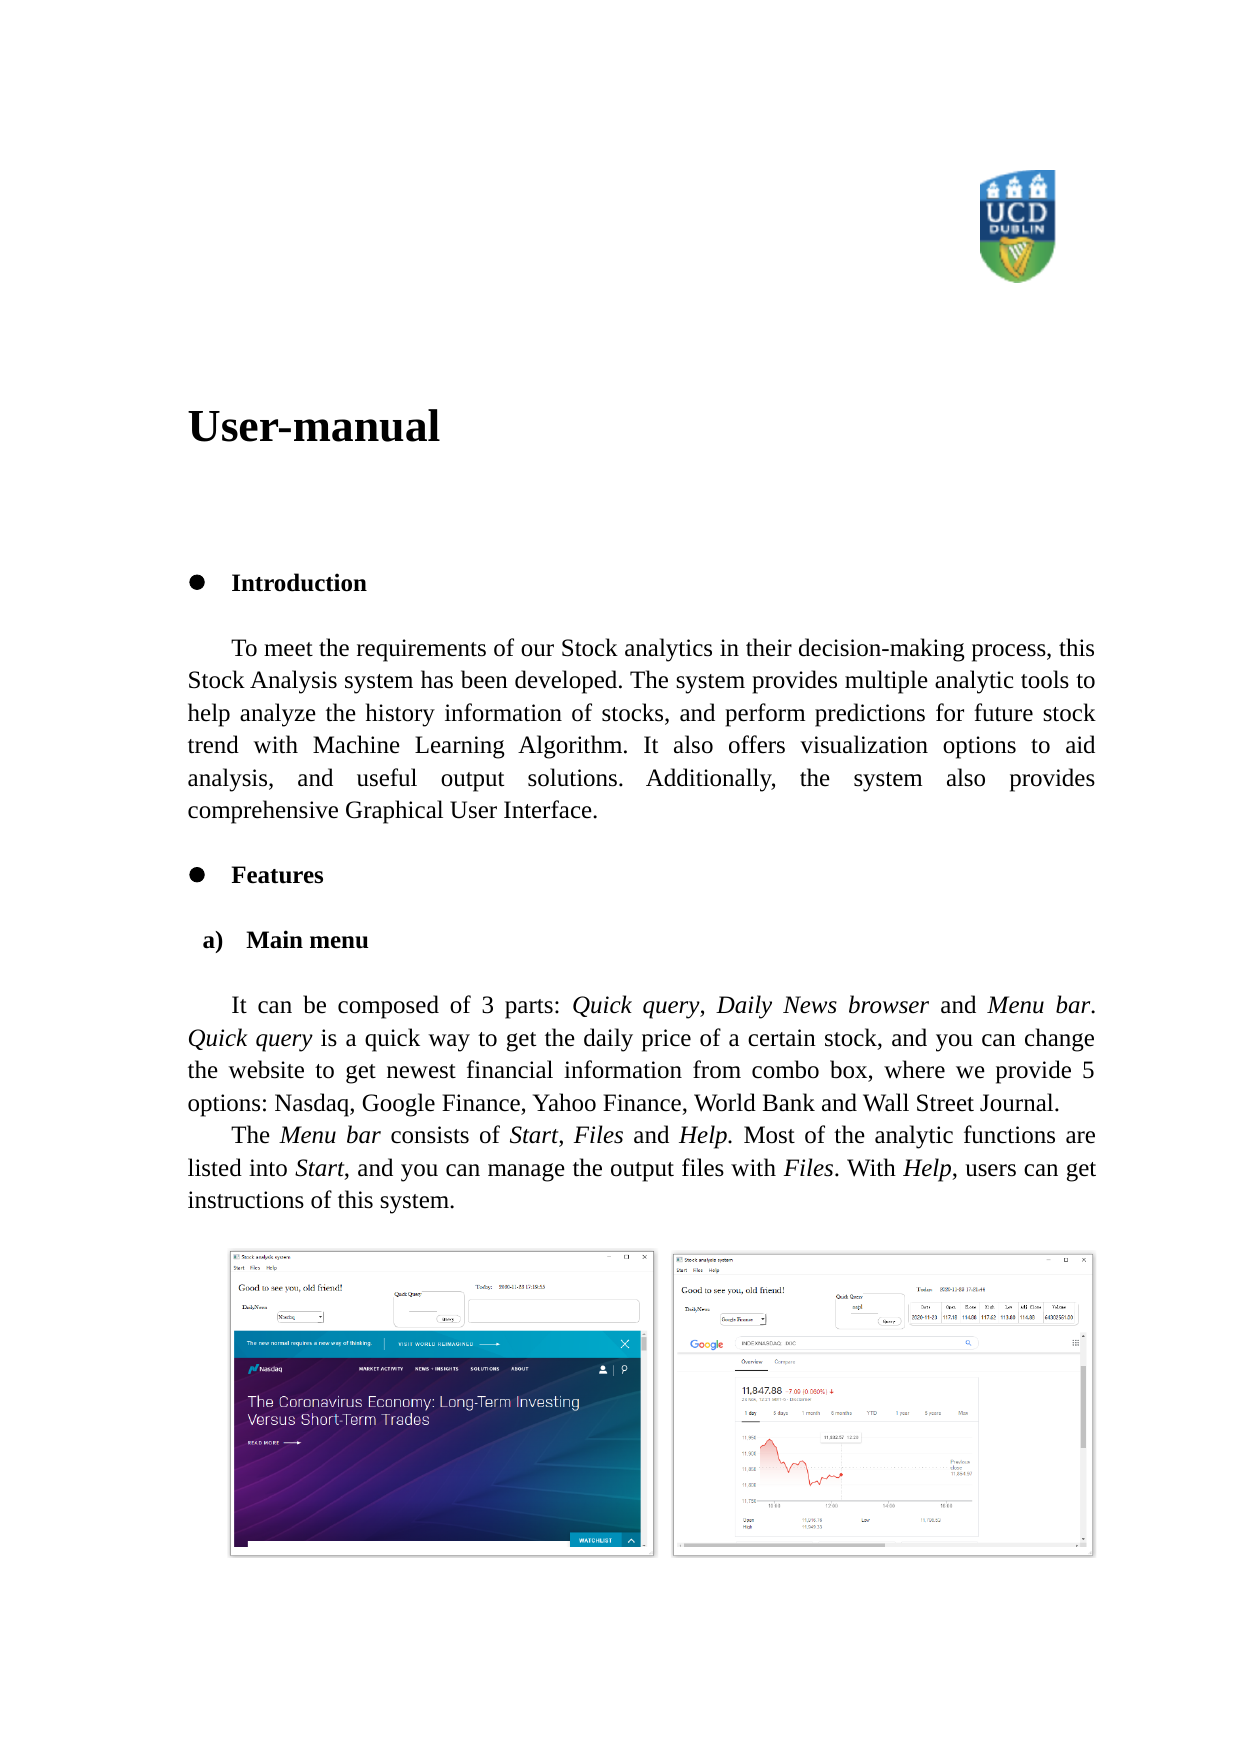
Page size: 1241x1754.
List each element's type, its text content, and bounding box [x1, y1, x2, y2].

picture [973, 162, 1063, 286]
text It can be composed of 3 parts: Quick query, Daily News browser and Menu bar. Quick query is a quick way to get the daily price of a certain stock, and you can change the website to get newest financial information from combo box, where we provide 5 options: Nasdaq, Google Finance, Yahoo Finance, World Bank and Wall Street Journal. [187, 988, 1096, 1118]
text The Menu bar consists of Start, Files and Help. Most of the analytic functions are listed into Start, and you can manage the output files with Files. With Help, users can get instructions of this system. [187, 1118, 1096, 1216]
list Main menu [202, 923, 1096, 956]
list Introduction [187, 566, 1096, 598]
subtitle User-manual [187, 392, 1096, 457]
text To meet the requirements of our Stock analytics in their decision-making process, this Stock Analysis system has been developed. The system provides multiple analytic tools to help analyze the history information of stocks, and perform predictions for future stock trend with Machine Learning Algorithm. It also offers visualization options to aid analysis, and useful output solutions. Additionally, the system also provides comprehensive Graphical User Interface. [187, 631, 1096, 826]
picture [670, 1250, 1097, 1558]
picture [227, 1248, 659, 1558]
list Features [187, 858, 1096, 891]
